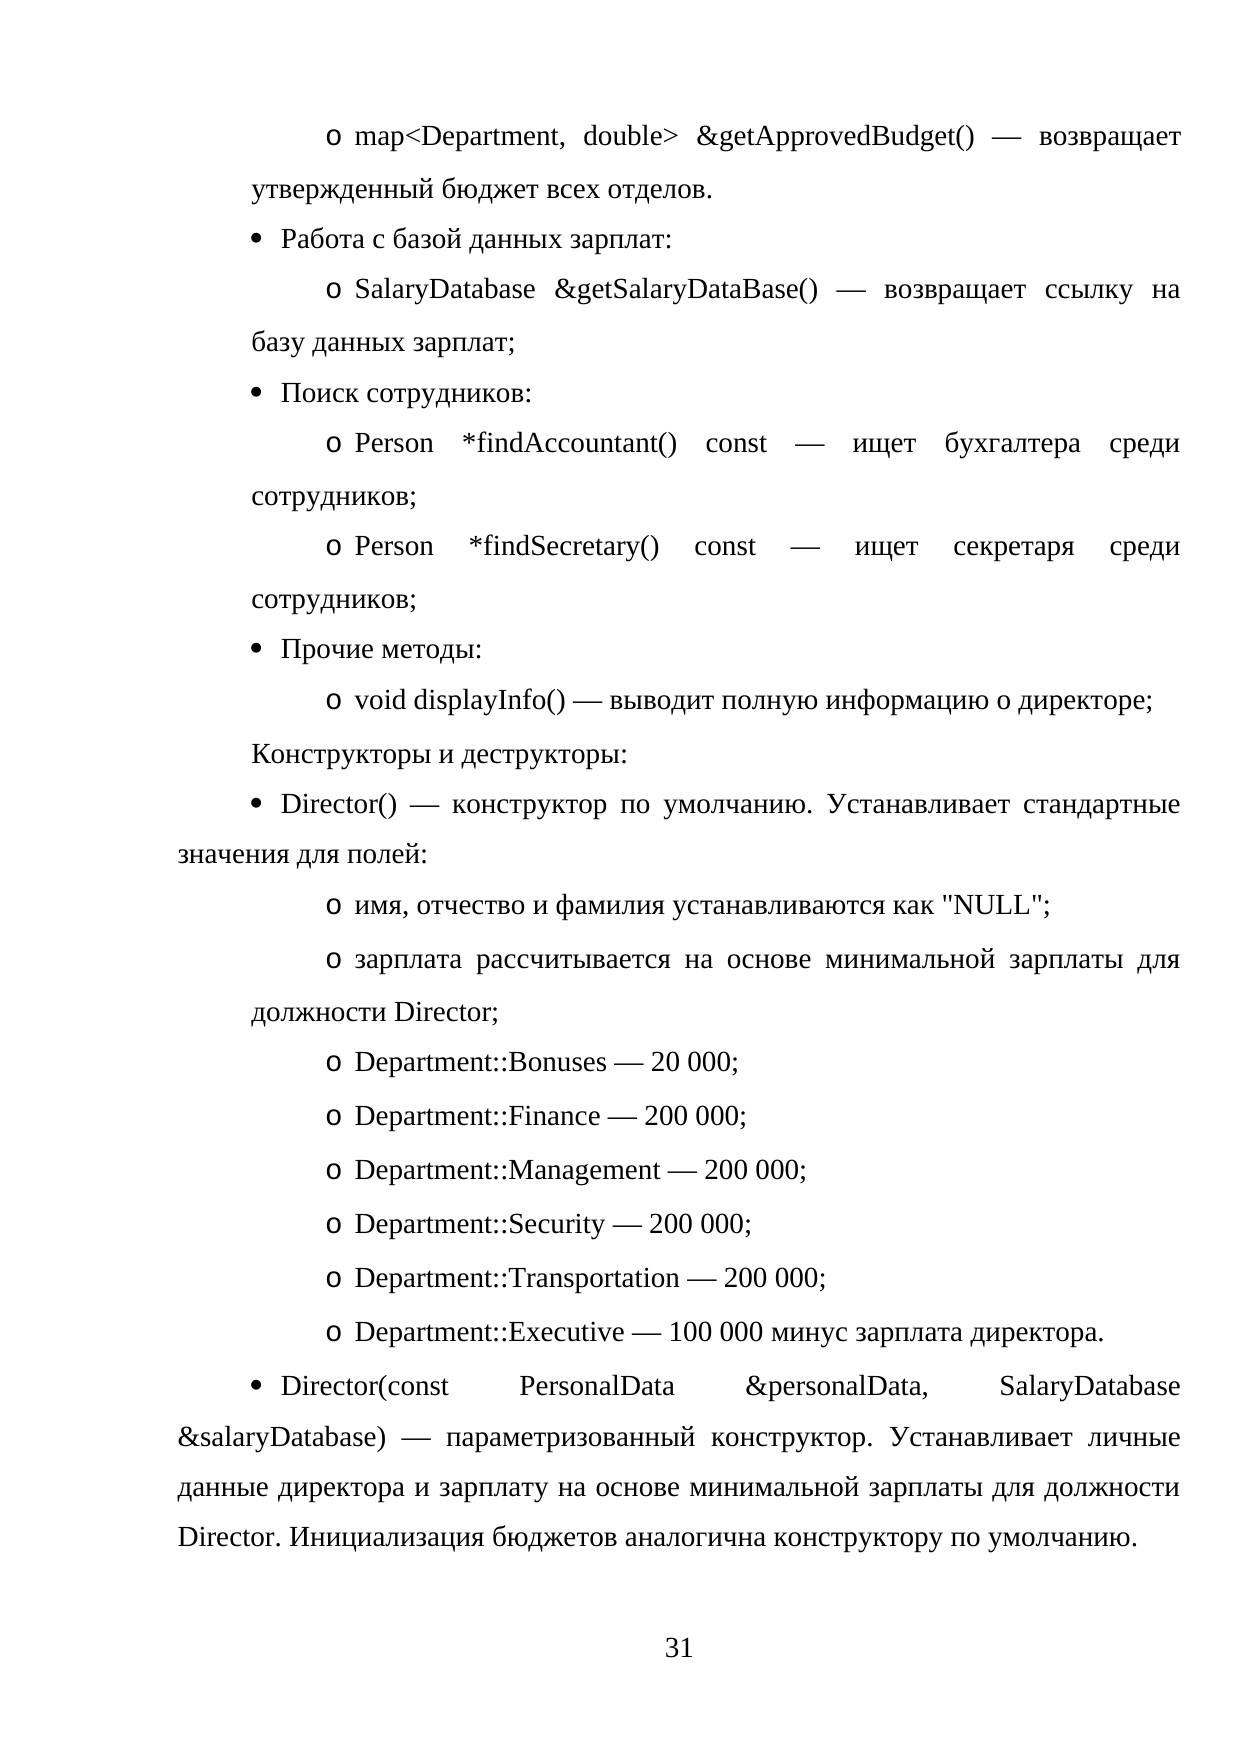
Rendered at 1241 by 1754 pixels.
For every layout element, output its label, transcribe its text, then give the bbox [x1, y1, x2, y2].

list имя, отчество и фамилия устанавливаются как "NULL"; [251, 887, 1181, 923]
list Person *findAccountant() const — ищет бухгалтера среди сотрудников; [251, 425, 1181, 512]
list void displayInfo() — выводит полную информацию о директоре; [251, 682, 1181, 718]
list Прочие методы: [177, 631, 1181, 665]
list Department::Finance — 200 000; [251, 1098, 1181, 1134]
list Person *findSecretary() const — ищет секретаря среди сотрудников; [251, 528, 1181, 615]
list Department::Executive — 100 000 минус зарплата директора. [251, 1314, 1181, 1351]
list Department::Security — 200 000; [251, 1206, 1181, 1242]
list Поиск сотрудников: [177, 375, 1181, 408]
text Конструкторы и деструкторы: [177, 736, 1181, 769]
list зарплата рассчитывается на основе минимальной зарплаты для должности Director; [251, 941, 1181, 1027]
list Department::Transportation — 200 000; [251, 1260, 1181, 1296]
list Director() — конструктор по умолчанию. Устанавливает стандартные значения для полей: [177, 786, 1181, 870]
list SalaryDatabase &getSalaryDataBase() — возвращает ссылку на базу данных зарплат; [251, 272, 1181, 358]
list Department::Management — 200 000; [251, 1152, 1181, 1188]
list Department::Bonuses — 20 000; [251, 1044, 1181, 1080]
list map<Department, double> &getApprovedBudget() — возвращает утвержденный бюджет всех отделов. [251, 118, 1181, 204]
list Director(const PersonalData &personalData, SalaryDatabase &salaryDatabase) — параметризованный конструктор. Устанавливает личные данные директора и зарплату на основе минимальной зарплаты для должности Director. Инициализация бюджетов аналогична конструктору по умолчанию. [177, 1368, 1181, 1553]
list Работа с базой данных зарплат: [177, 221, 1181, 255]
